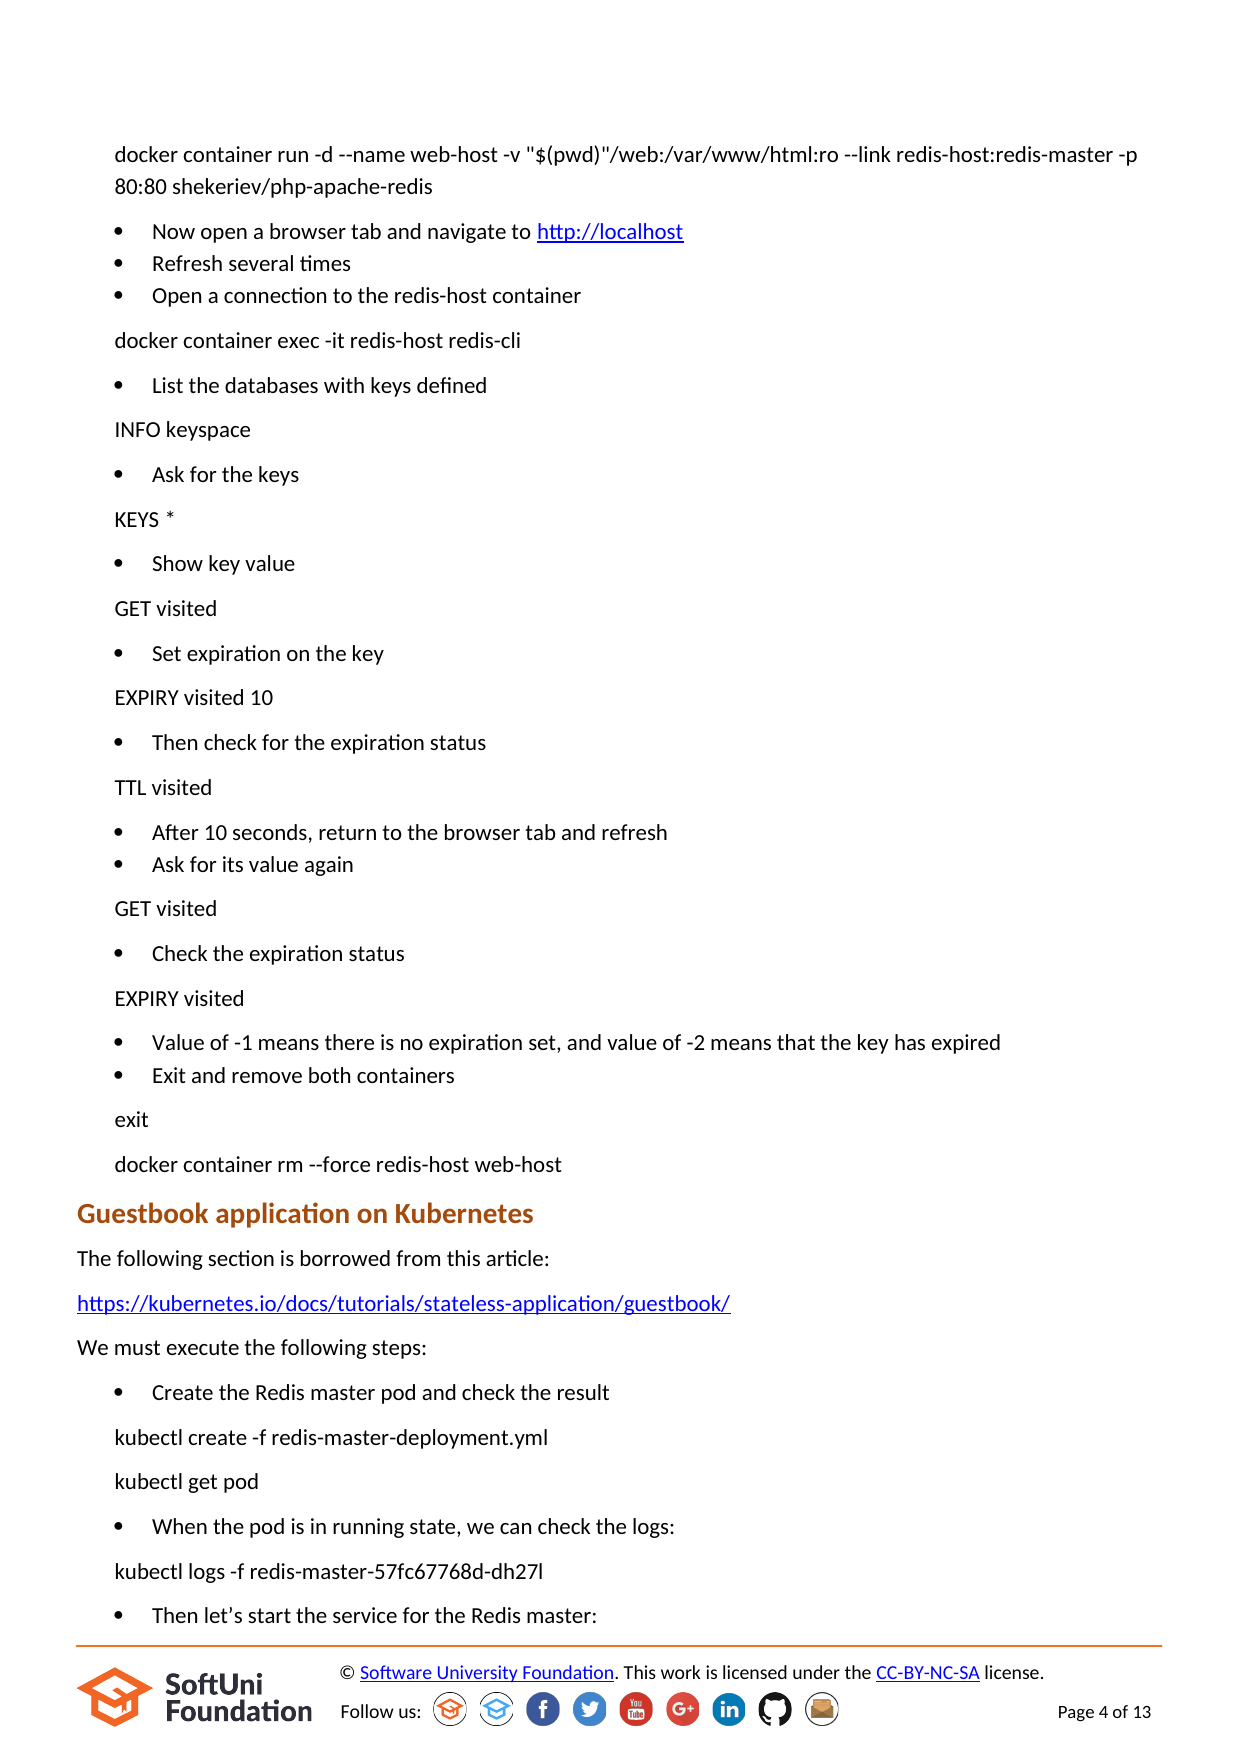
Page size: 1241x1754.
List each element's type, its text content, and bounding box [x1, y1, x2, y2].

picture [76, 1667, 312, 1727]
text We must execute the following steps: [77, 1333, 1163, 1361]
list Show key value [114, 549, 1163, 577]
list List the databases with keys defined [114, 371, 1163, 399]
picture [736, 1716, 746, 1726]
list Set expiration on the key [114, 639, 1163, 667]
list Ask for the keys [114, 460, 1163, 488]
text kubectl get pod [77, 1467, 1163, 1496]
list Refresh several times [114, 249, 1163, 277]
text docker container exec -it redis-host redis-cli [114, 326, 1163, 354]
picture [666, 1692, 700, 1726]
text EXPIRY visited 10 [114, 683, 1163, 712]
list Check the expiration status [114, 939, 1163, 967]
picture [727, 1707, 738, 1717]
picture [758, 1692, 792, 1726]
text kubectl create -f redis-master-deployment.yml [114, 1423, 1163, 1451]
picture [573, 1692, 607, 1726]
text GET visited [114, 594, 1163, 622]
text https://kubernetes.io/docs/tutorials/stateless-application/guestbook/ [77, 1289, 1163, 1317]
picture [433, 1692, 467, 1726]
subtitle Guestbook application on Kubernetes [77, 1195, 1163, 1230]
list Then check for the expiration status [114, 728, 1163, 756]
text The following section is borrowed from this article: [77, 1244, 1163, 1272]
picture [736, 1693, 746, 1703]
picture [619, 1692, 653, 1726]
text KEYS * [114, 505, 1163, 533]
text TTL visited [114, 773, 1163, 801]
text INFO keyspace [114, 415, 1163, 443]
text exit [114, 1105, 1163, 1133]
list Now open a browser tab and navigate to http://localhost [114, 217, 1163, 245]
list Ask for its value again [114, 850, 1163, 878]
picture [712, 1716, 722, 1726]
picture [526, 1692, 560, 1726]
list Value of -1 means there is no expiration set, and value of -2 means that the key has expired [114, 1028, 1163, 1057]
picture [805, 1692, 839, 1726]
picture [480, 1692, 513, 1726]
text kubectl logs -f redis-master-57fc67768d-dh27l [77, 1557, 1163, 1585]
list After 10 seconds, return to the browser tab and refresh [114, 818, 1163, 846]
list Then let’s start the service for the Redis master: [114, 1602, 1163, 1629]
list Exit and remove both containers [114, 1061, 1163, 1089]
list When the pod is in running state, we can check the logs: [114, 1512, 1163, 1540]
text GET visited [114, 894, 1163, 922]
picture [712, 1693, 722, 1703]
text EXPIRY visited [114, 984, 1163, 1012]
text docker container rm --force redis-host web-host [114, 1150, 1163, 1178]
list Open a connection to the redis-host container [114, 281, 1163, 309]
list Create the Redis master pod and check the result [114, 1378, 1163, 1406]
text docker container run -d --name web-host -v "$(pwd)"/web:/var/www/html:ro --link redis-host:redis-master -p 80:80 shekeriev/php-apache-redis [114, 140, 1163, 200]
